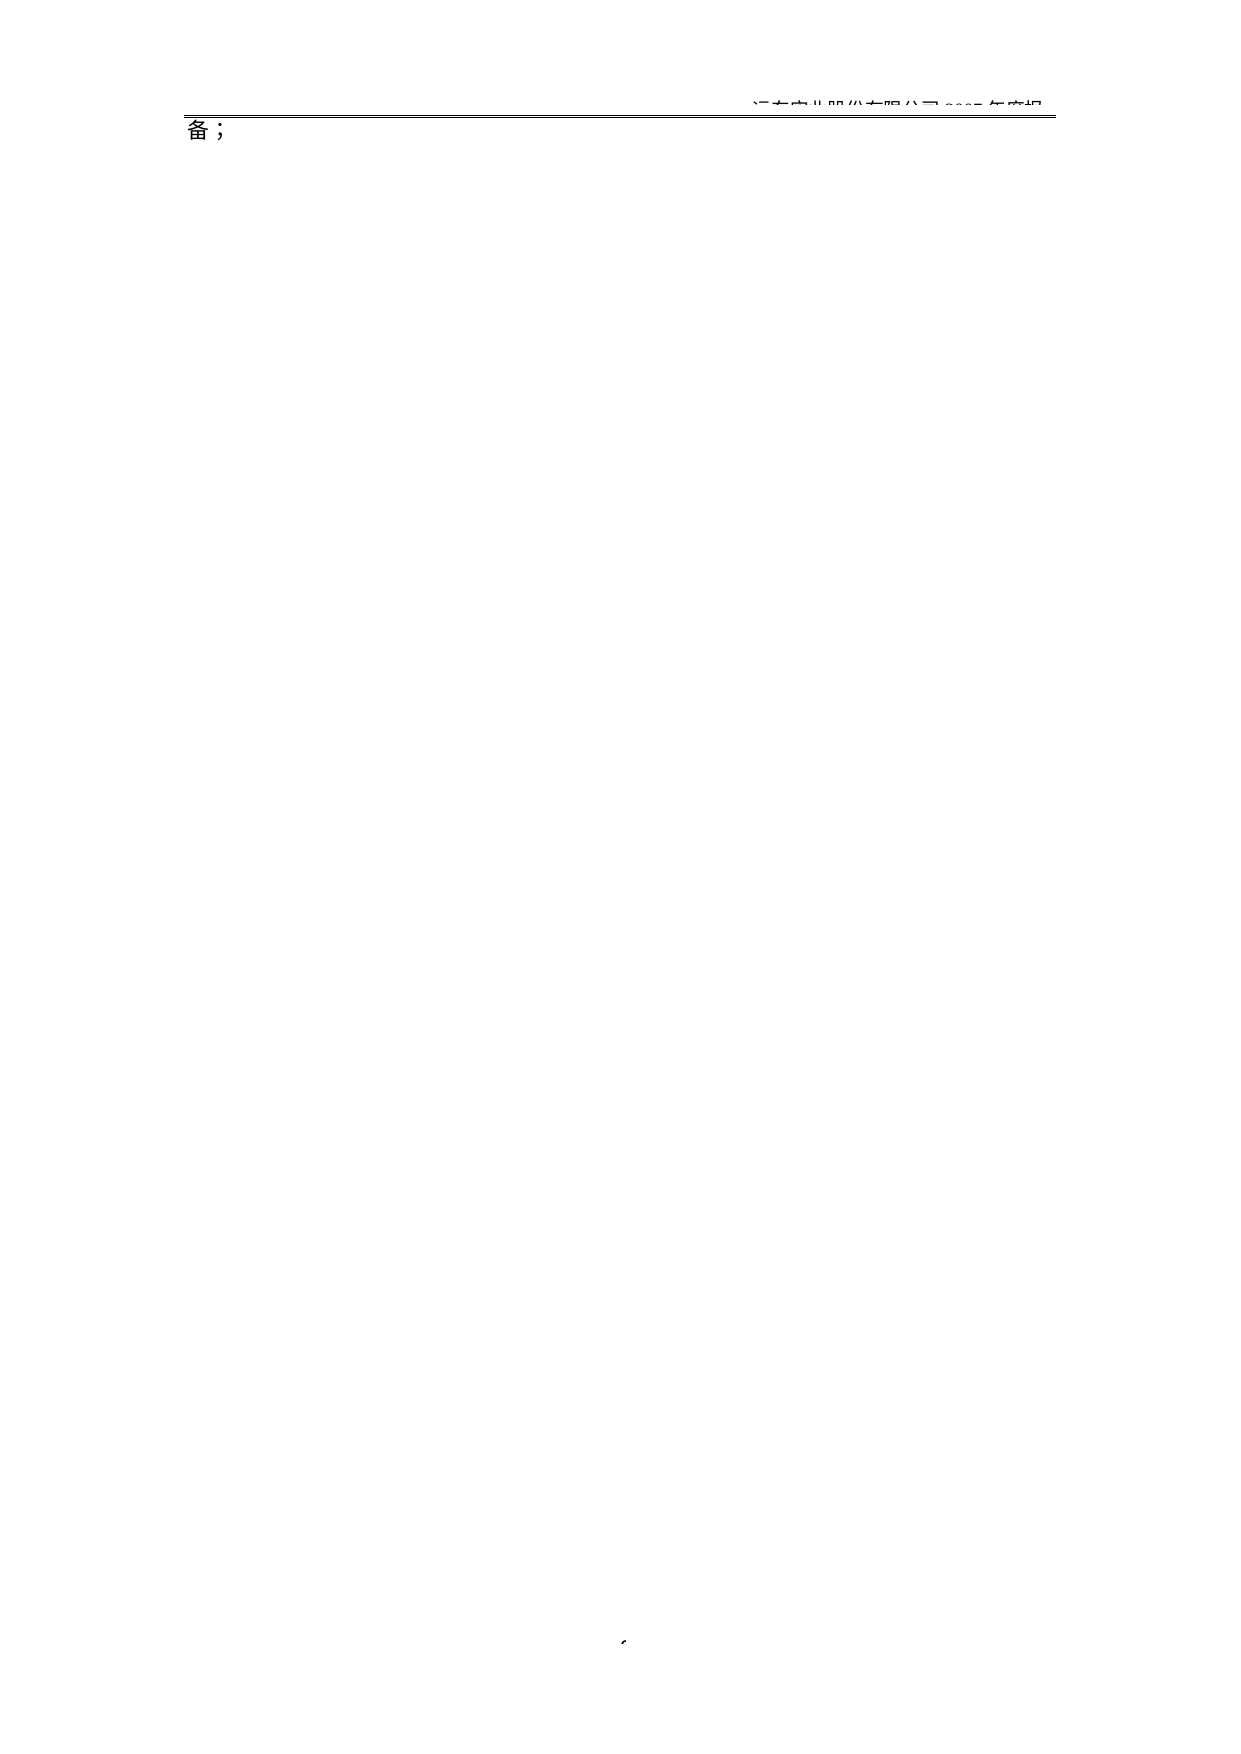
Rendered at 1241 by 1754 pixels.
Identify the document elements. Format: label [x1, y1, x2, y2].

text [187, 117, 823, 144]
